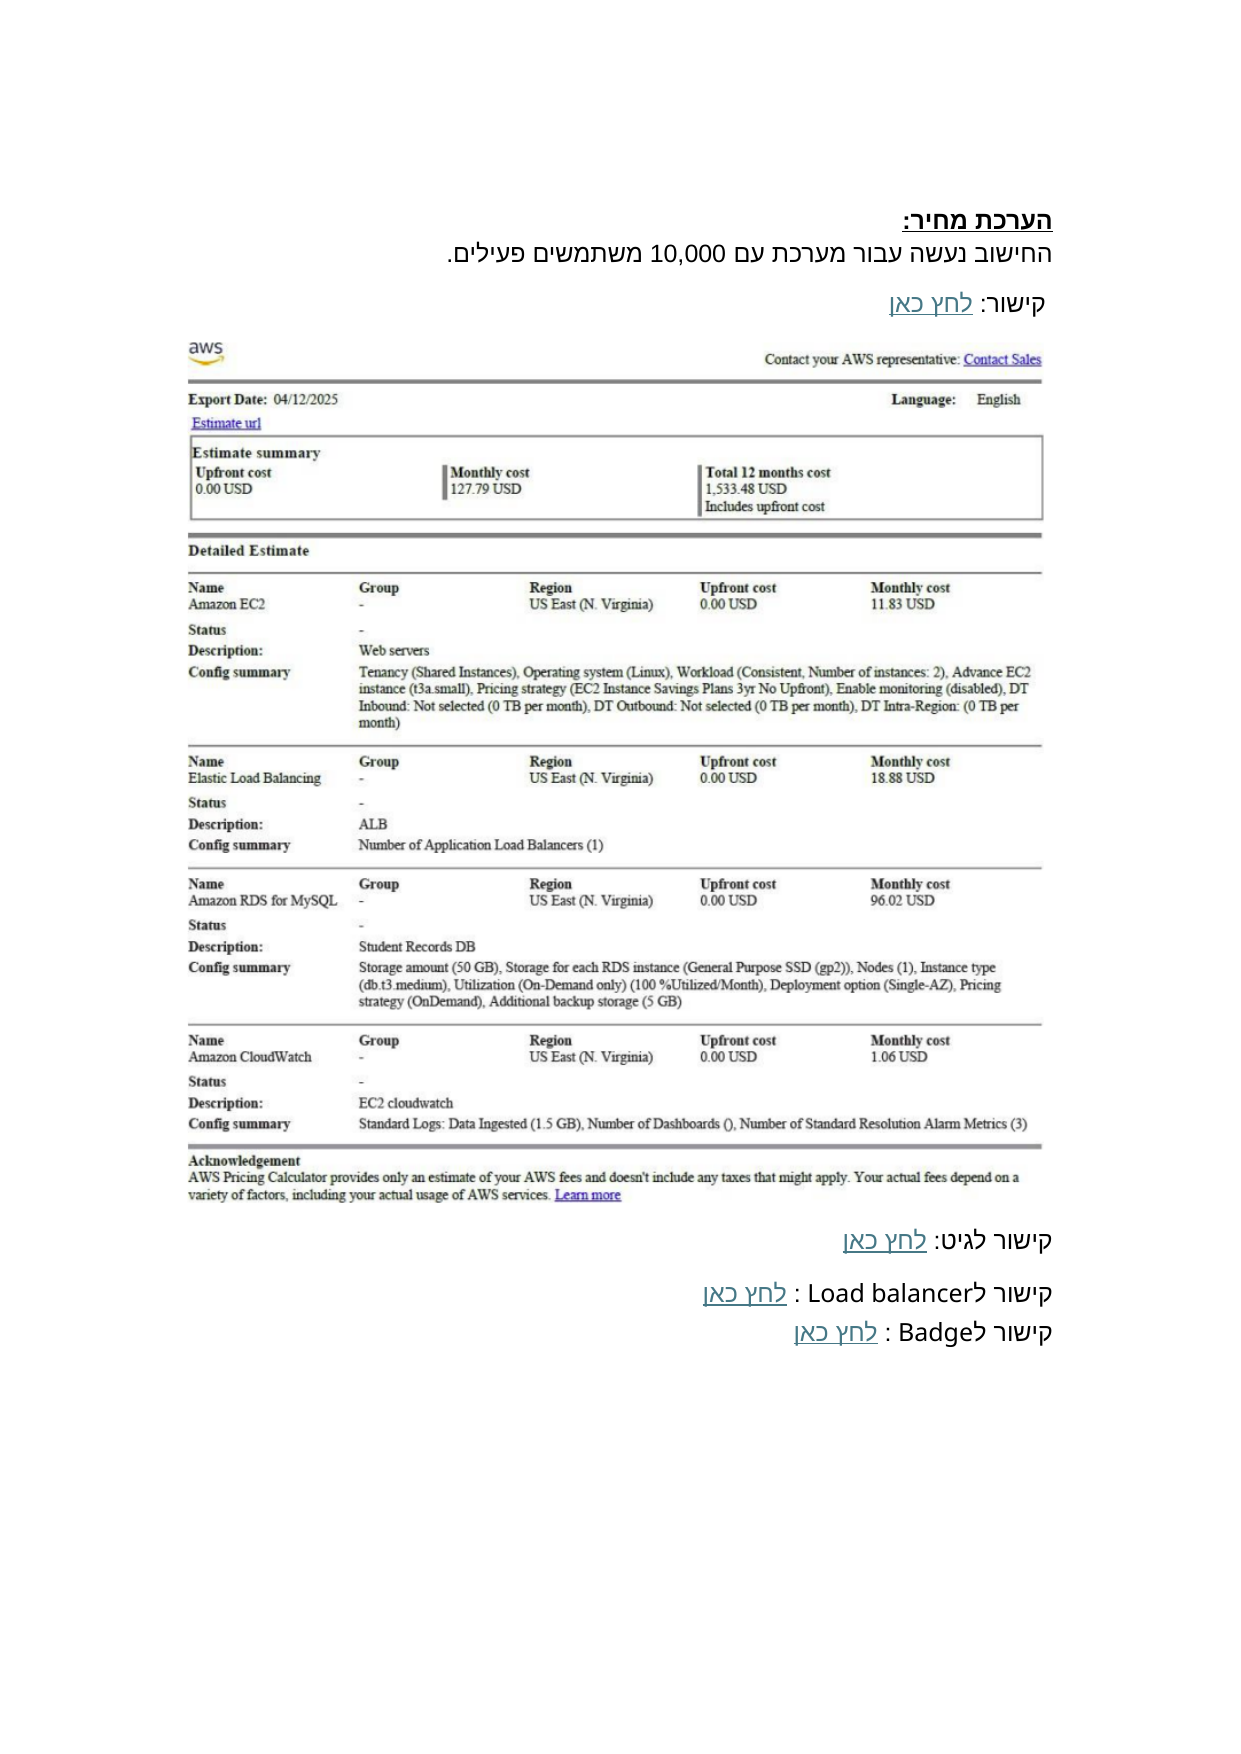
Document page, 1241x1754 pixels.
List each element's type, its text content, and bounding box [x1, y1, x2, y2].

text קישור לגיט: לחץ כאן [187, 1226, 1053, 1255]
text הערכת מחיר: החישוב נעשה עבור מערכת עם 10,000 משתמשים פעילים. [187, 206, 1053, 268]
picture [187, 338, 1053, 1205]
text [187, 1276, 1053, 1348]
text קישור: לחץ כאן [187, 288, 1053, 317]
